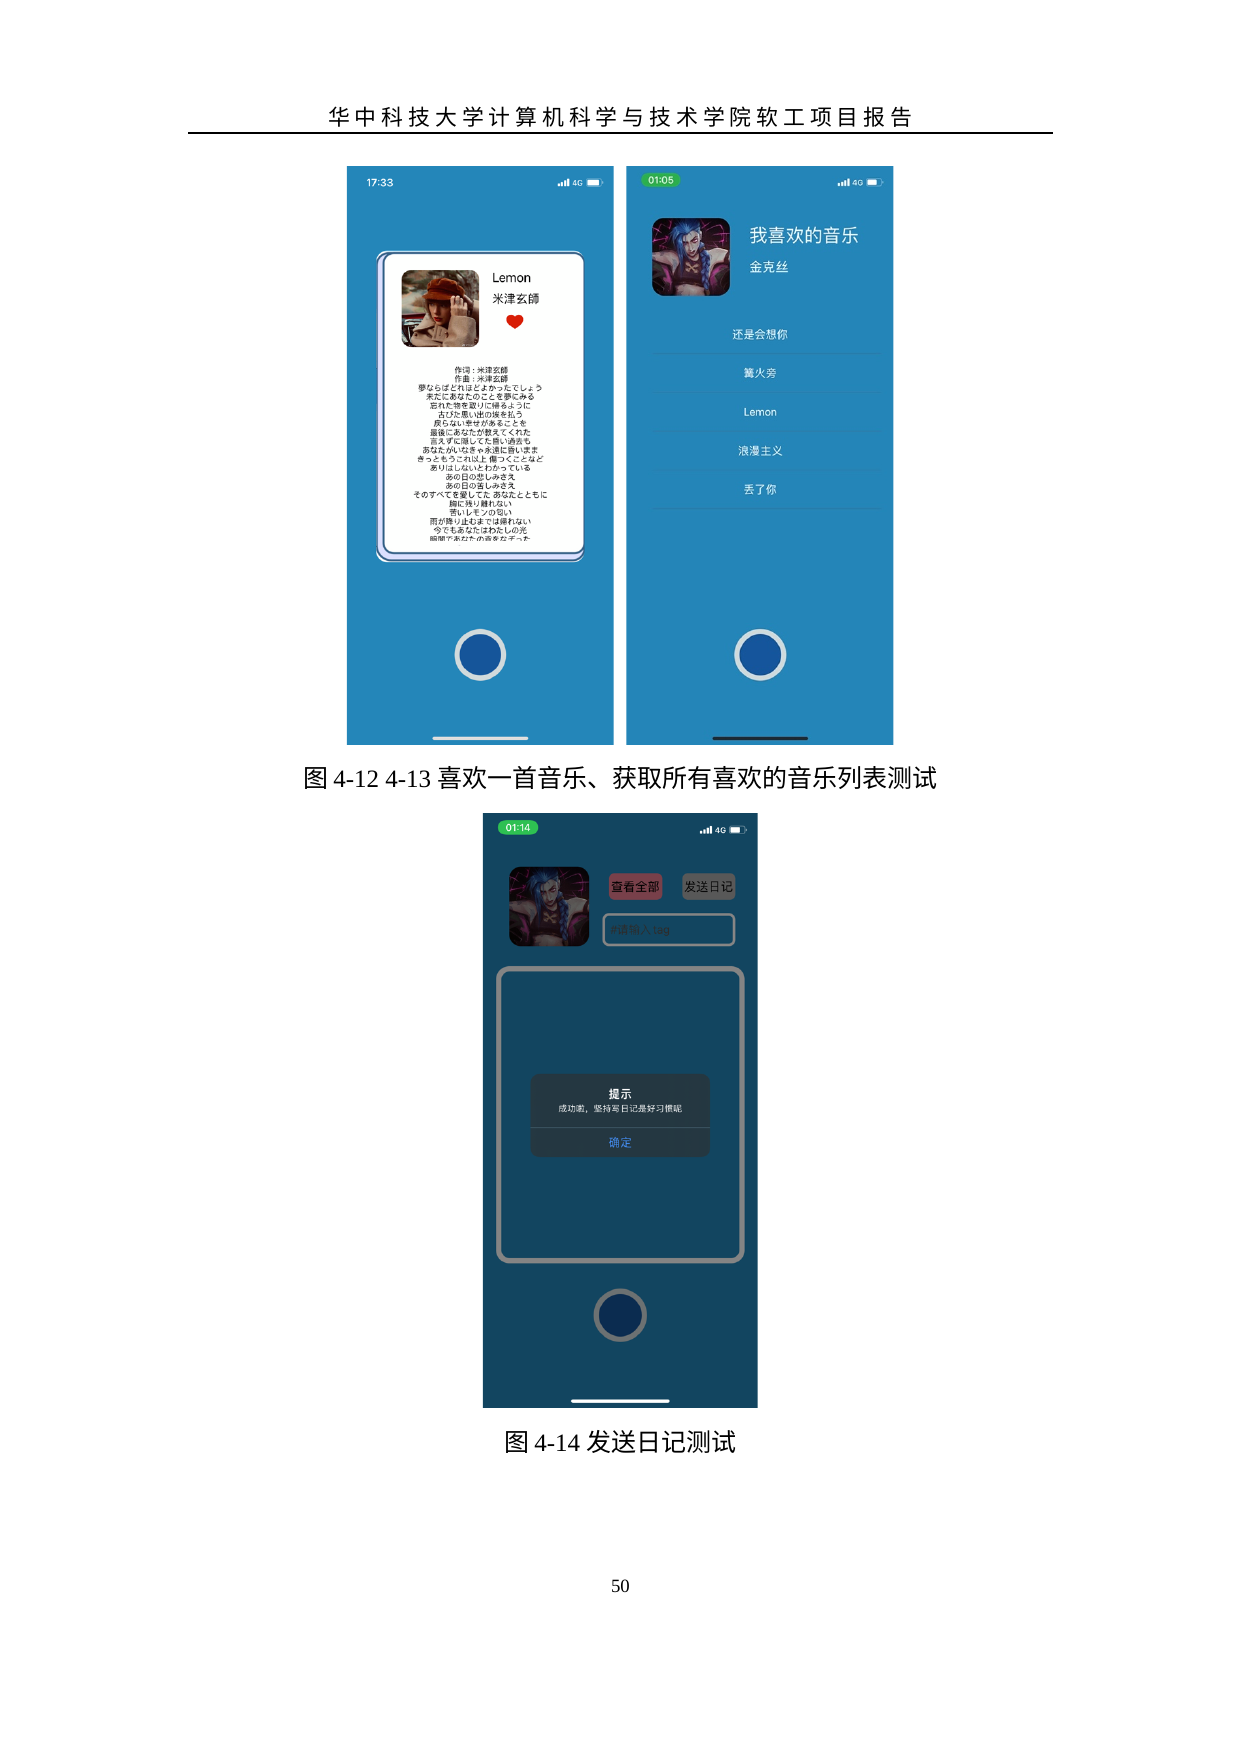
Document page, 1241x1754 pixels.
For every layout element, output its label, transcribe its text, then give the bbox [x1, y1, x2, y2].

text 图4-12 4-13 喜欢一首音乐、获取所有喜欢的音乐列表测试 [187, 759, 1053, 795]
picture [482, 813, 758, 1408]
picture [346, 166, 614, 745]
text 图4-14 发送日记测试 [187, 1422, 1053, 1458]
picture [626, 166, 894, 745]
